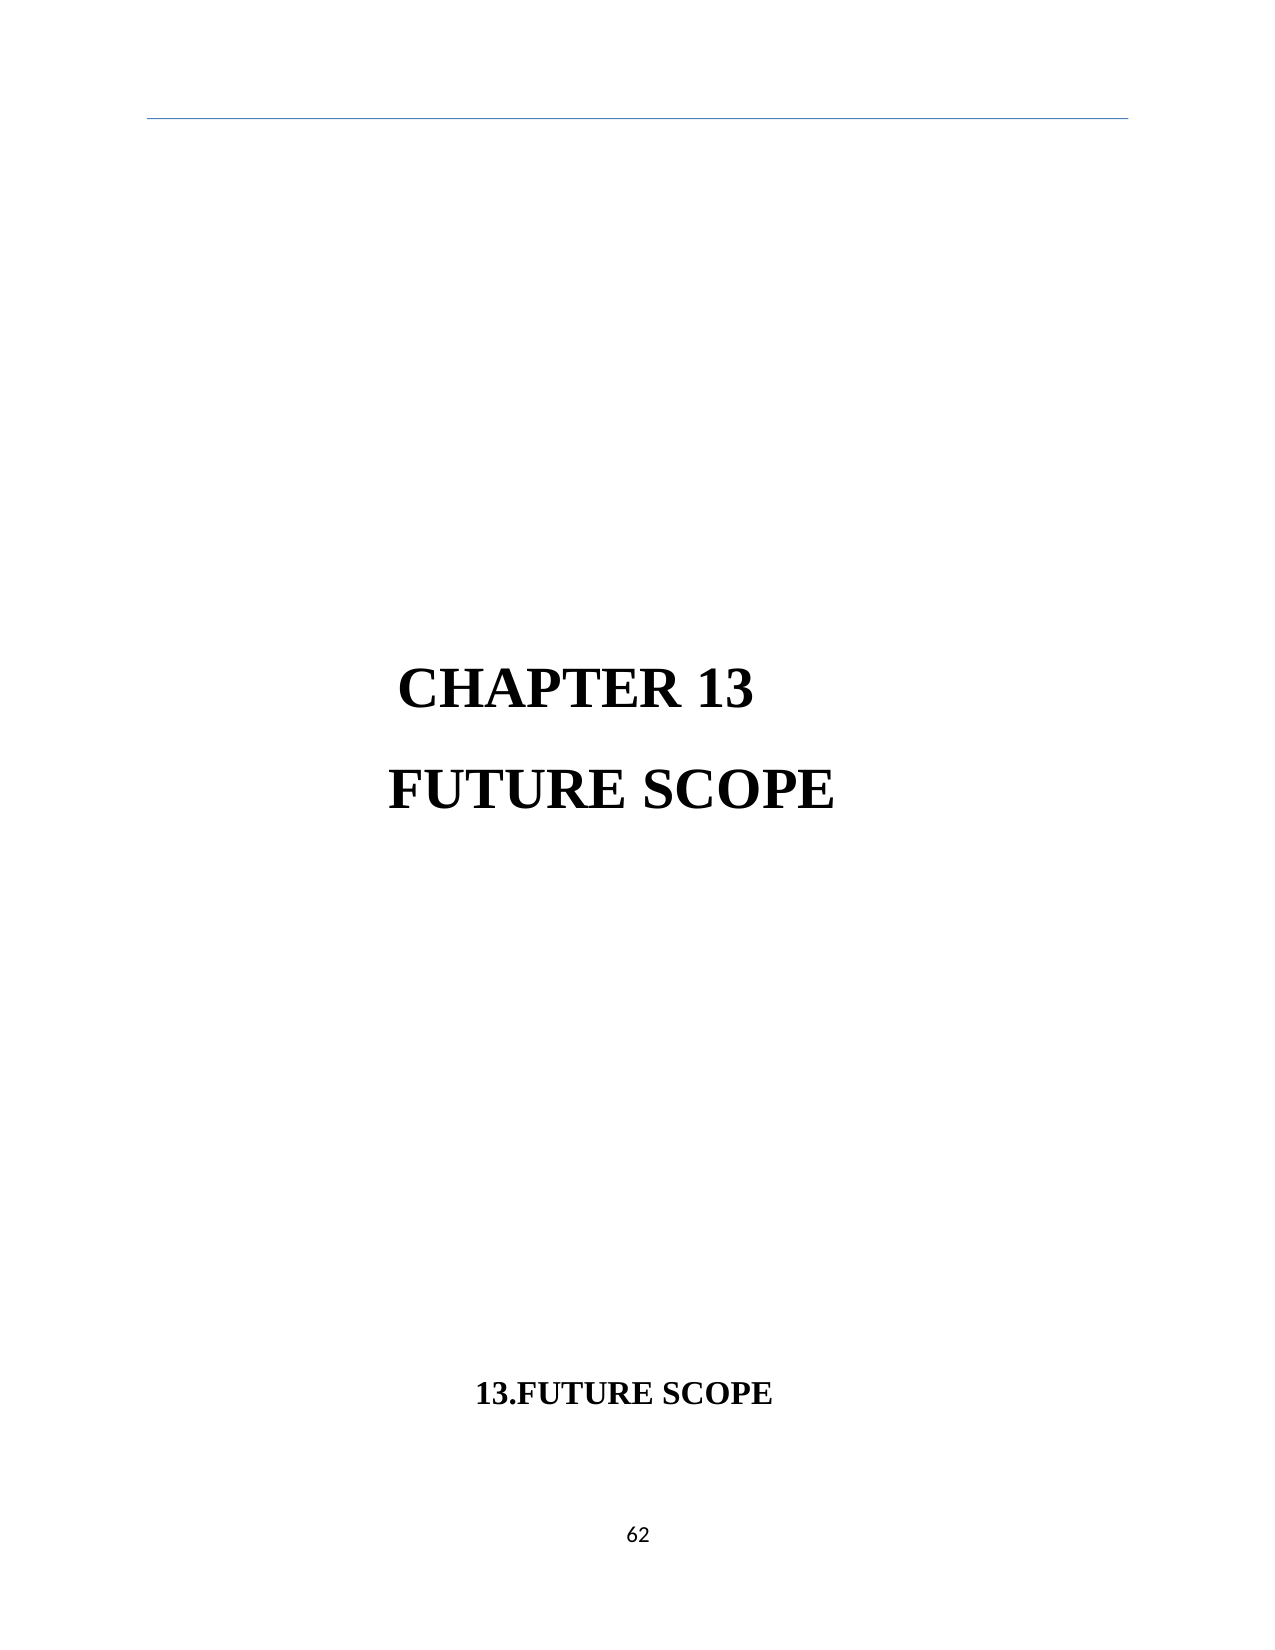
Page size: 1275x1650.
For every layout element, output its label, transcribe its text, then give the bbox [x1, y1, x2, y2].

text CHAPTER 13 [150, 653, 1002, 720]
text 13.FUTURE SCOPE [150, 1373, 1125, 1412]
text FUTURE SCOPE [150, 754, 1002, 821]
